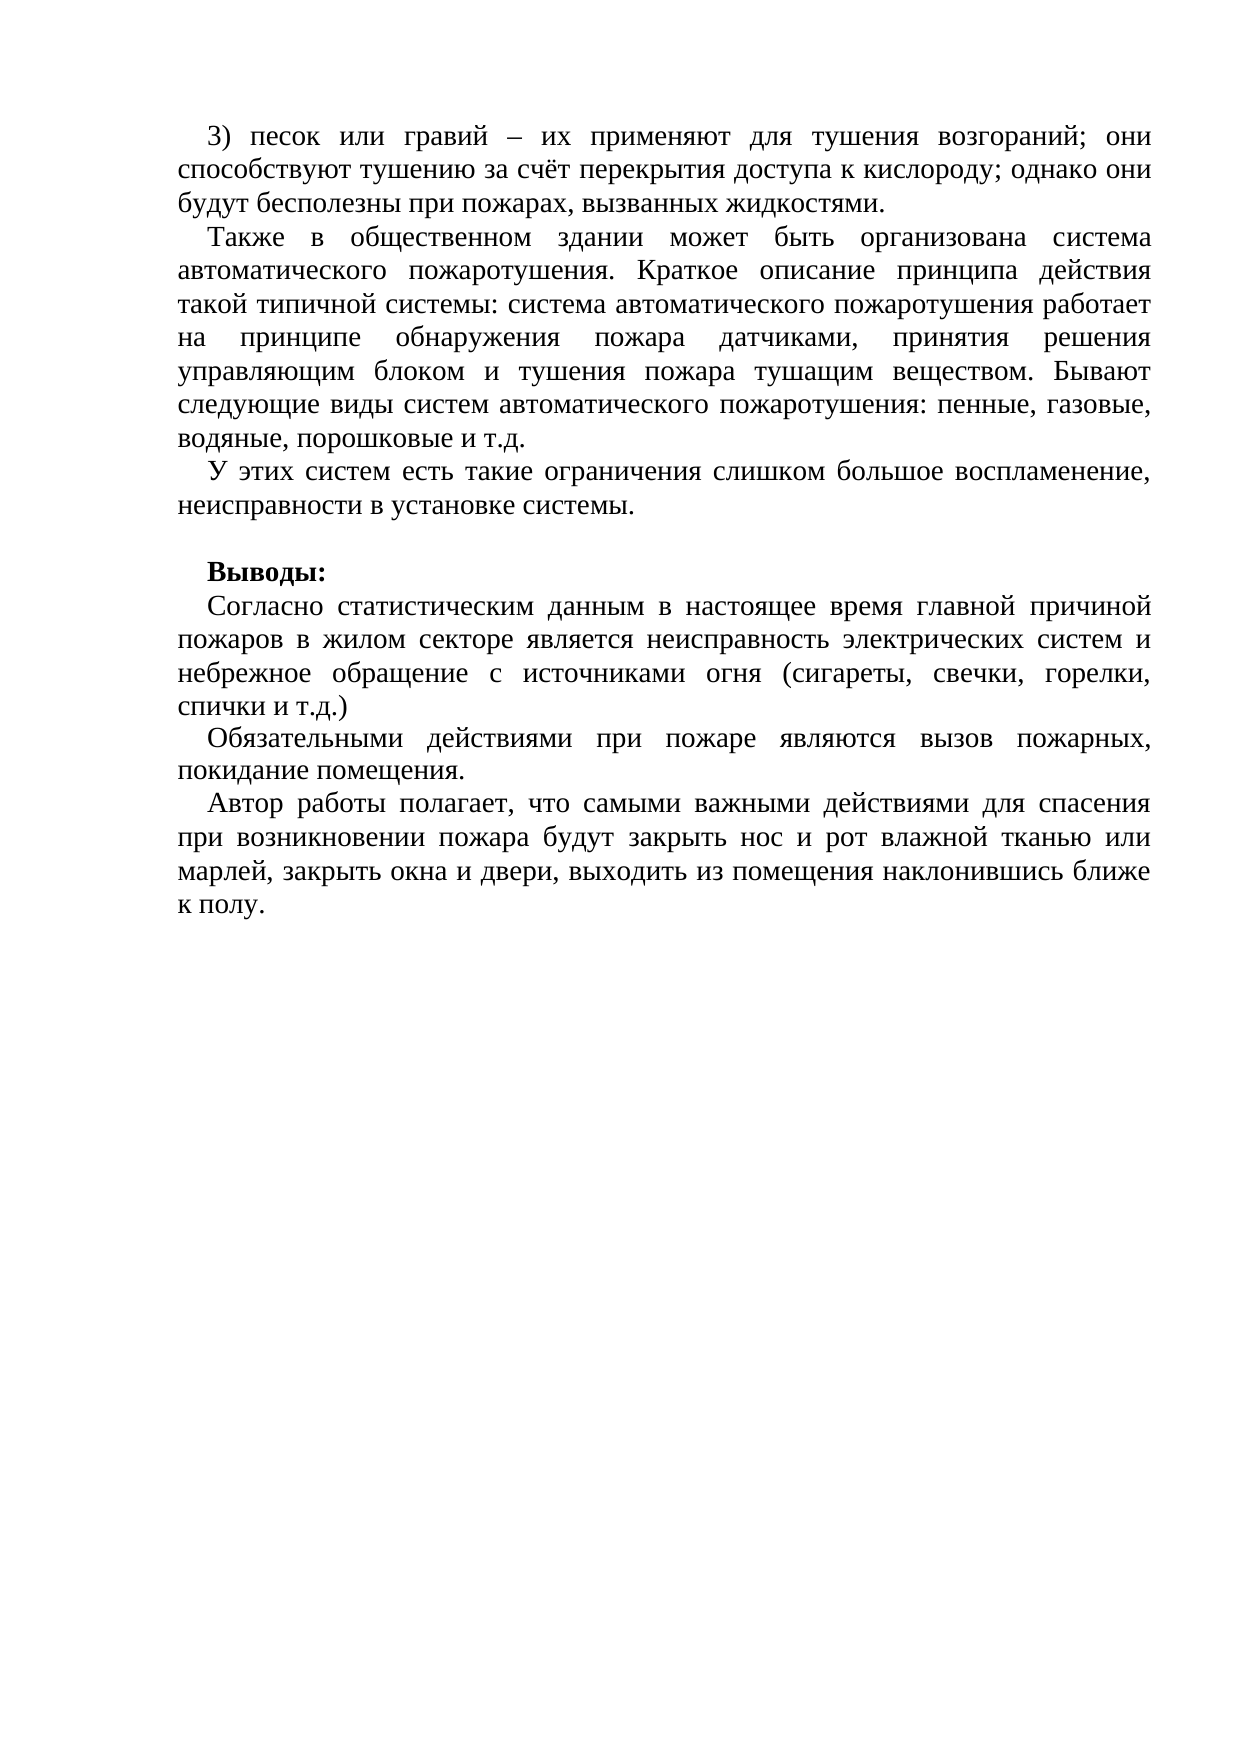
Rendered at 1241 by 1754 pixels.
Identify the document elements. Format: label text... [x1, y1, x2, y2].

text Автор работы полагает, что самыми важными действиями для спасения при возникновении пожара будут закрыть нос и рот влажной тканью или марлей, закрыть окна и двери, выходить из помещения наклонившись ближе к полу. [177, 786, 1152, 920]
text Обязательными действиями при пожаре являются вызов пожарных, покидание помещения. [177, 722, 1152, 786]
text Также в общественном здании может быть организована система автоматического пожаротушения. Краткое описание принципа действия такой типичной системы: система автоматического пожаротушения работает на принципе обнаружения пожара датчиками, принятия решения управляющим блоком и тушения пожара тушащим веществом. Бывают следующие виды систем автоматического пожаротушения: пенные, газовые, водяные, порошковые и т.д. [177, 219, 1152, 453]
text Выводы: [177, 554, 1152, 588]
text 3) песок или гравий – их применяют для тушения возгораний; они способствуют тушению за счёт перекрытия доступа к кислороду; однако они будут бесполезны при пожарах, вызванных жидкостями. [177, 118, 1152, 219]
text У этих систем есть такие ограничения слишком большое воспламенение, неисправности в установке системы. [177, 453, 1152, 521]
text Согласно статистическим данным в настоящее время главной причиной пожаров в жилом секторе является неисправность электрических систем и небрежное обращение с источниками огня (сигареты, свечки, горелки, спички и т.д.) [177, 588, 1152, 722]
